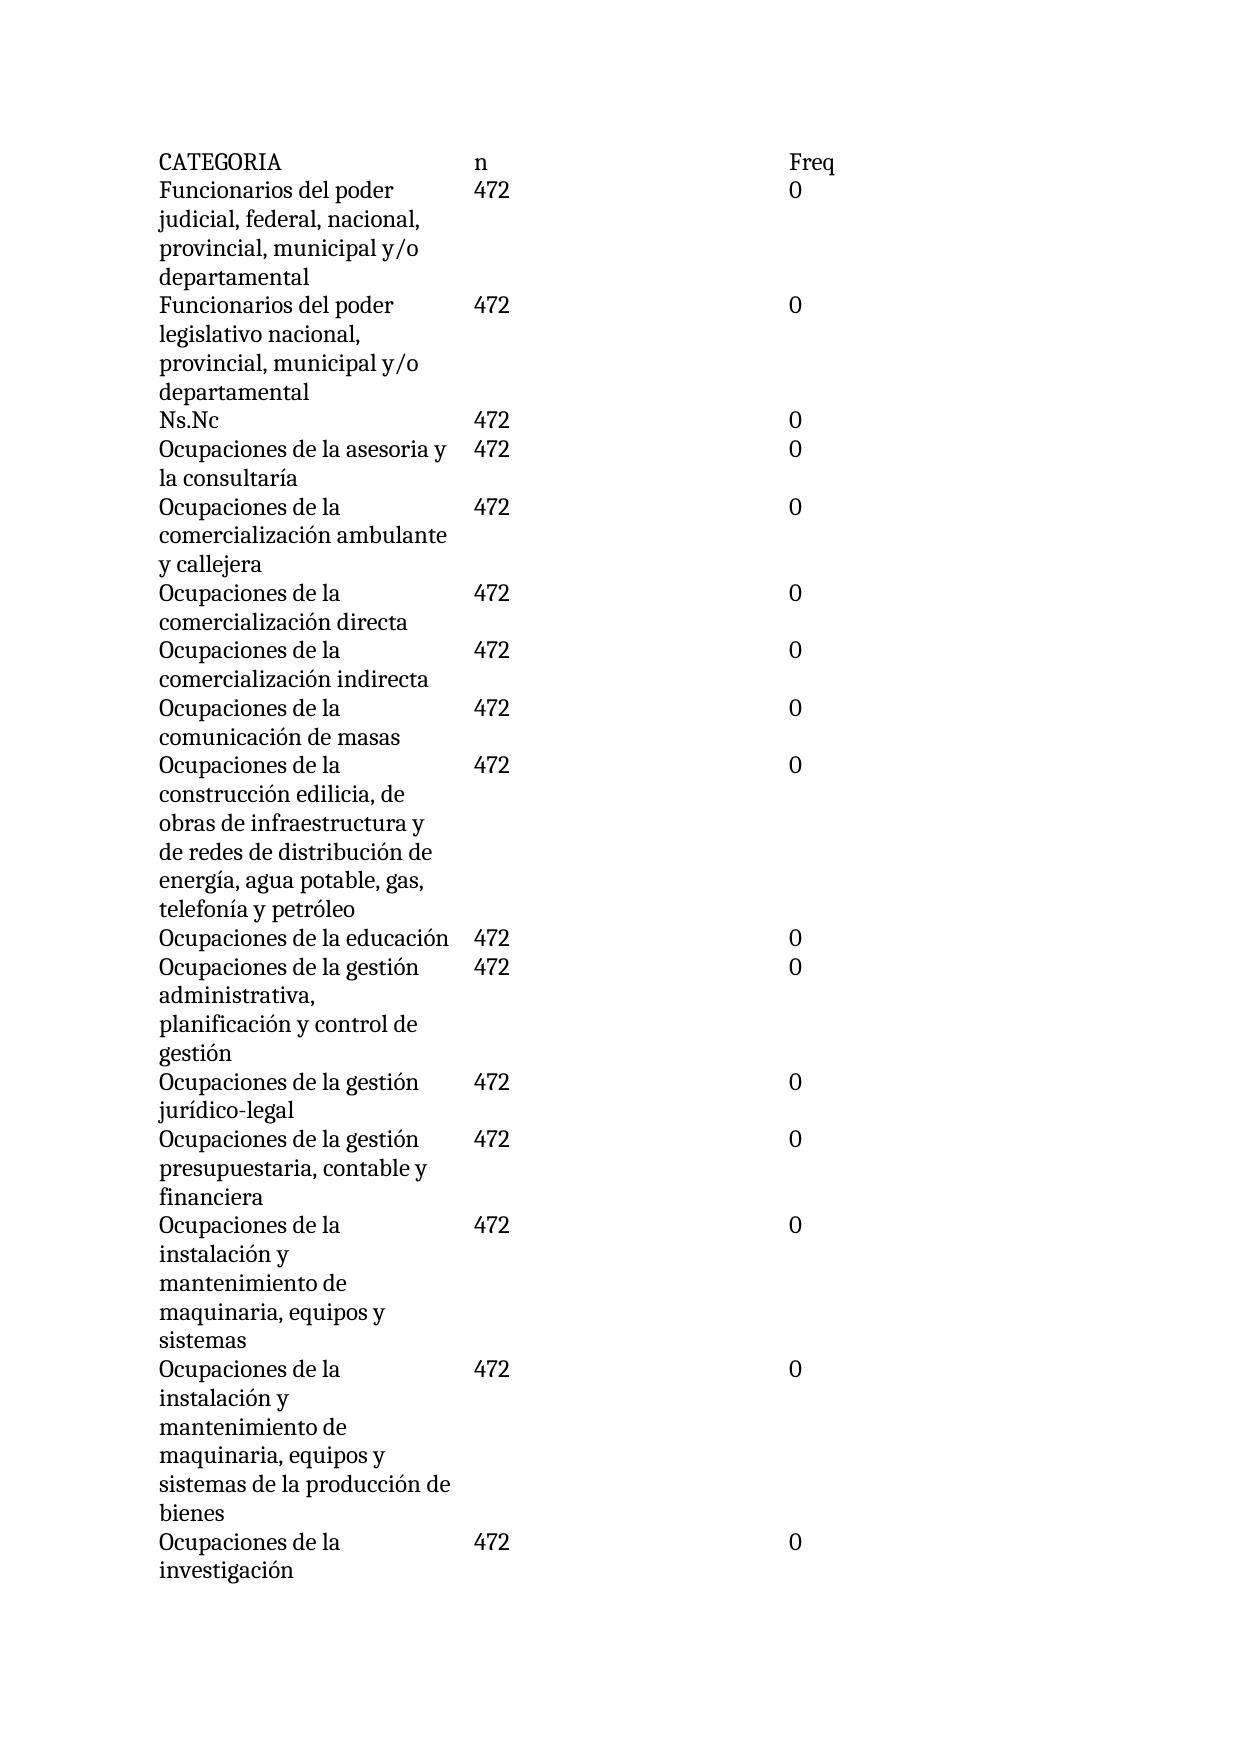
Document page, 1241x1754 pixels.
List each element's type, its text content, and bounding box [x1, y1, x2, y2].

table_header n [463, 148, 778, 176]
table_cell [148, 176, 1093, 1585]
table_header Freq [778, 148, 1093, 176]
table_header CATEGORIA [148, 148, 463, 176]
